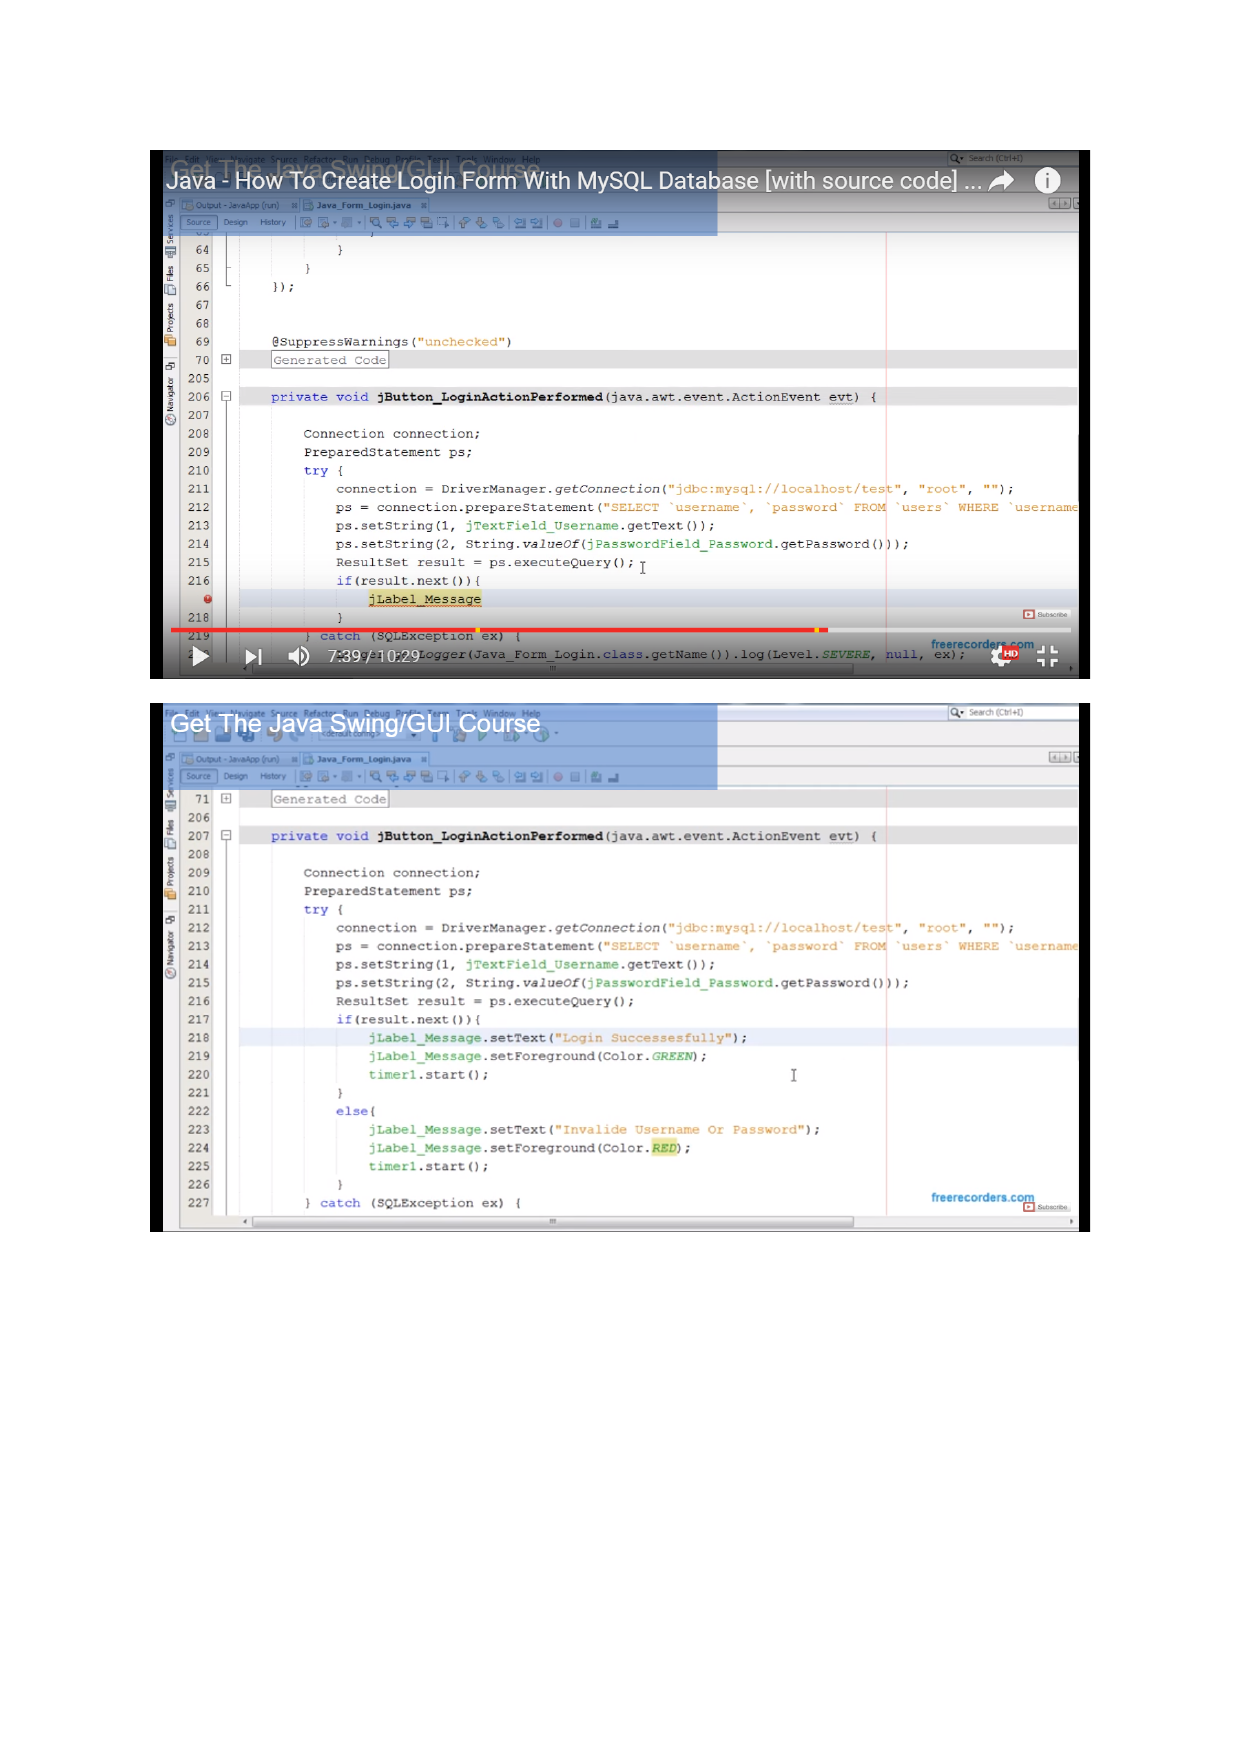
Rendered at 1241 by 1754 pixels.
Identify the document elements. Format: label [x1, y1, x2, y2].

picture [150, 703, 1091, 1232]
picture [150, 150, 1091, 679]
